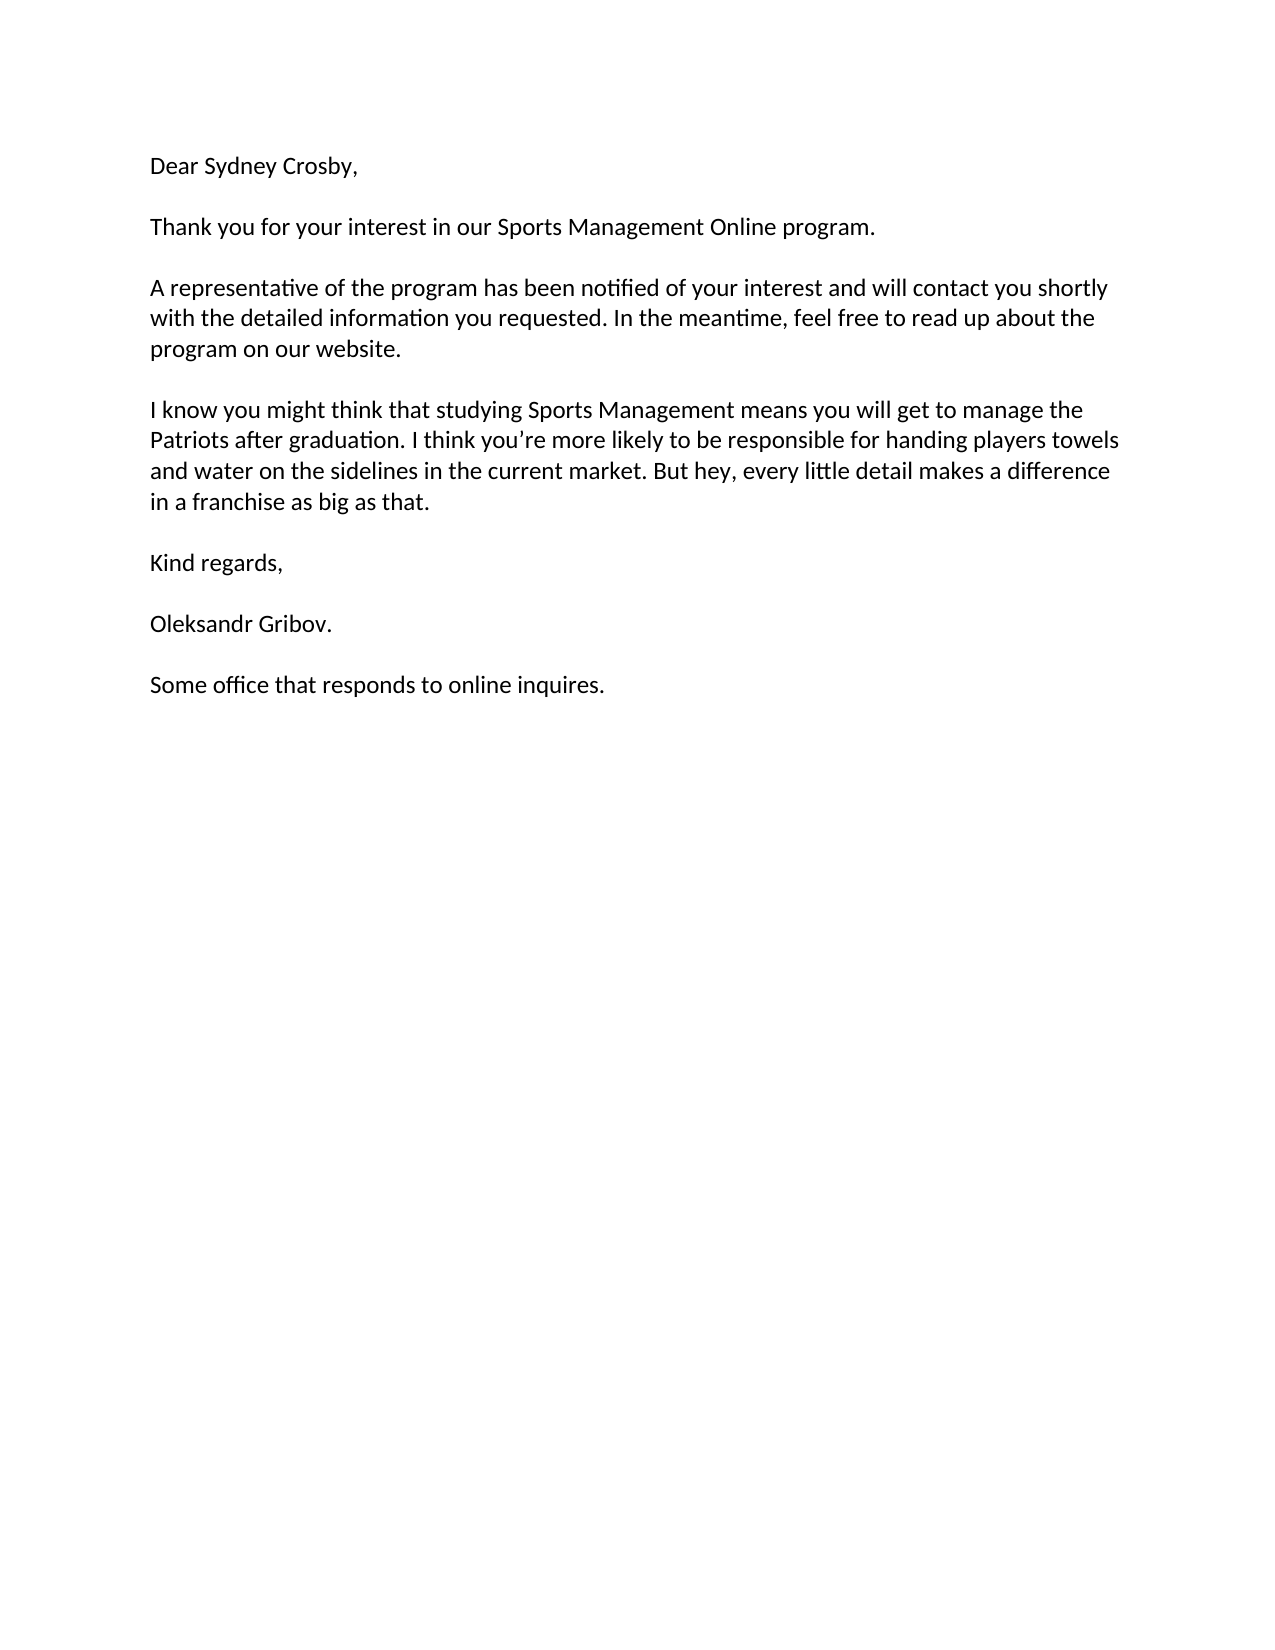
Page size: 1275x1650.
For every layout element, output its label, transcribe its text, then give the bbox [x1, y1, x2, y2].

text Thank you for your interest in our Sports Management Online program. [150, 211, 1125, 242]
text Dear Sydney Crosby, [150, 150, 1125, 181]
text I know you might think that studying Sports Management means you will get to manage the Patriots after graduation. I think you’re more likely to be responsible for handing players towels and water on the sidelines in the current market. But hey, every little detail makes a difference in a franchise as big as that. [150, 394, 1125, 516]
text Some office that responds to online inquires. [150, 669, 1125, 699]
text Kind regards, [150, 547, 1125, 577]
text A representative of the program has been notified of your interest and will contact you shortly with the detailed information you requested. In the meantime, feel free to read up about the program on our website. [150, 272, 1125, 364]
text Oleksandr Gribov. [150, 608, 1125, 638]
